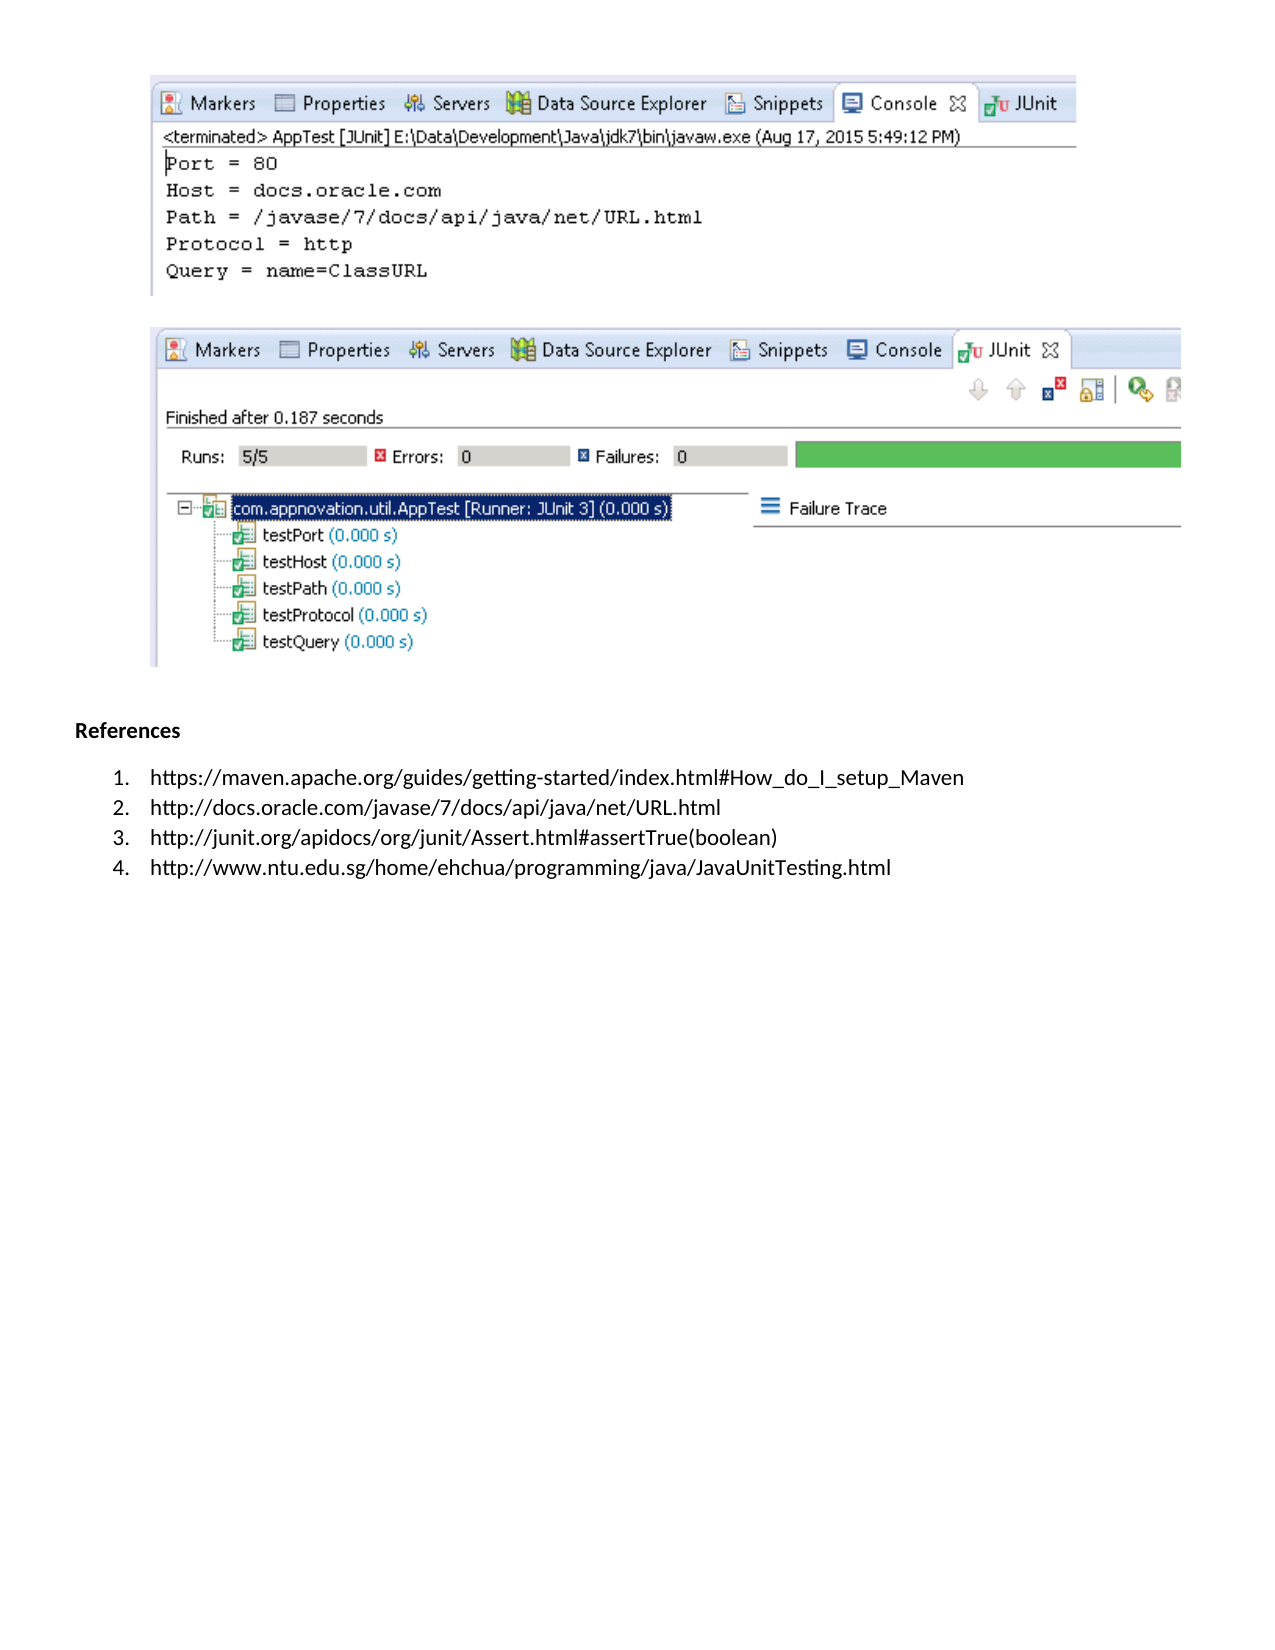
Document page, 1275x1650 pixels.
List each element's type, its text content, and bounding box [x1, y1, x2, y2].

picture [150, 75, 1077, 296]
text References [75, 686, 1200, 744]
list http://www.ntu.edu.sg/home/ehchua/programming/java/JavaUnitTesting.html [112, 853, 1200, 881]
list http://junit.org/apidocs/org/junit/Assert.html#assertTrue(boolean) [112, 823, 1200, 851]
picture [150, 327, 1182, 667]
list https://maven.apache.org/guides/getting-started/index.html#How_do_I_setup_Maven [112, 763, 1200, 791]
list http://docs.oracle.com/javase/7/docs/api/java/net/URL.html [112, 793, 1200, 821]
